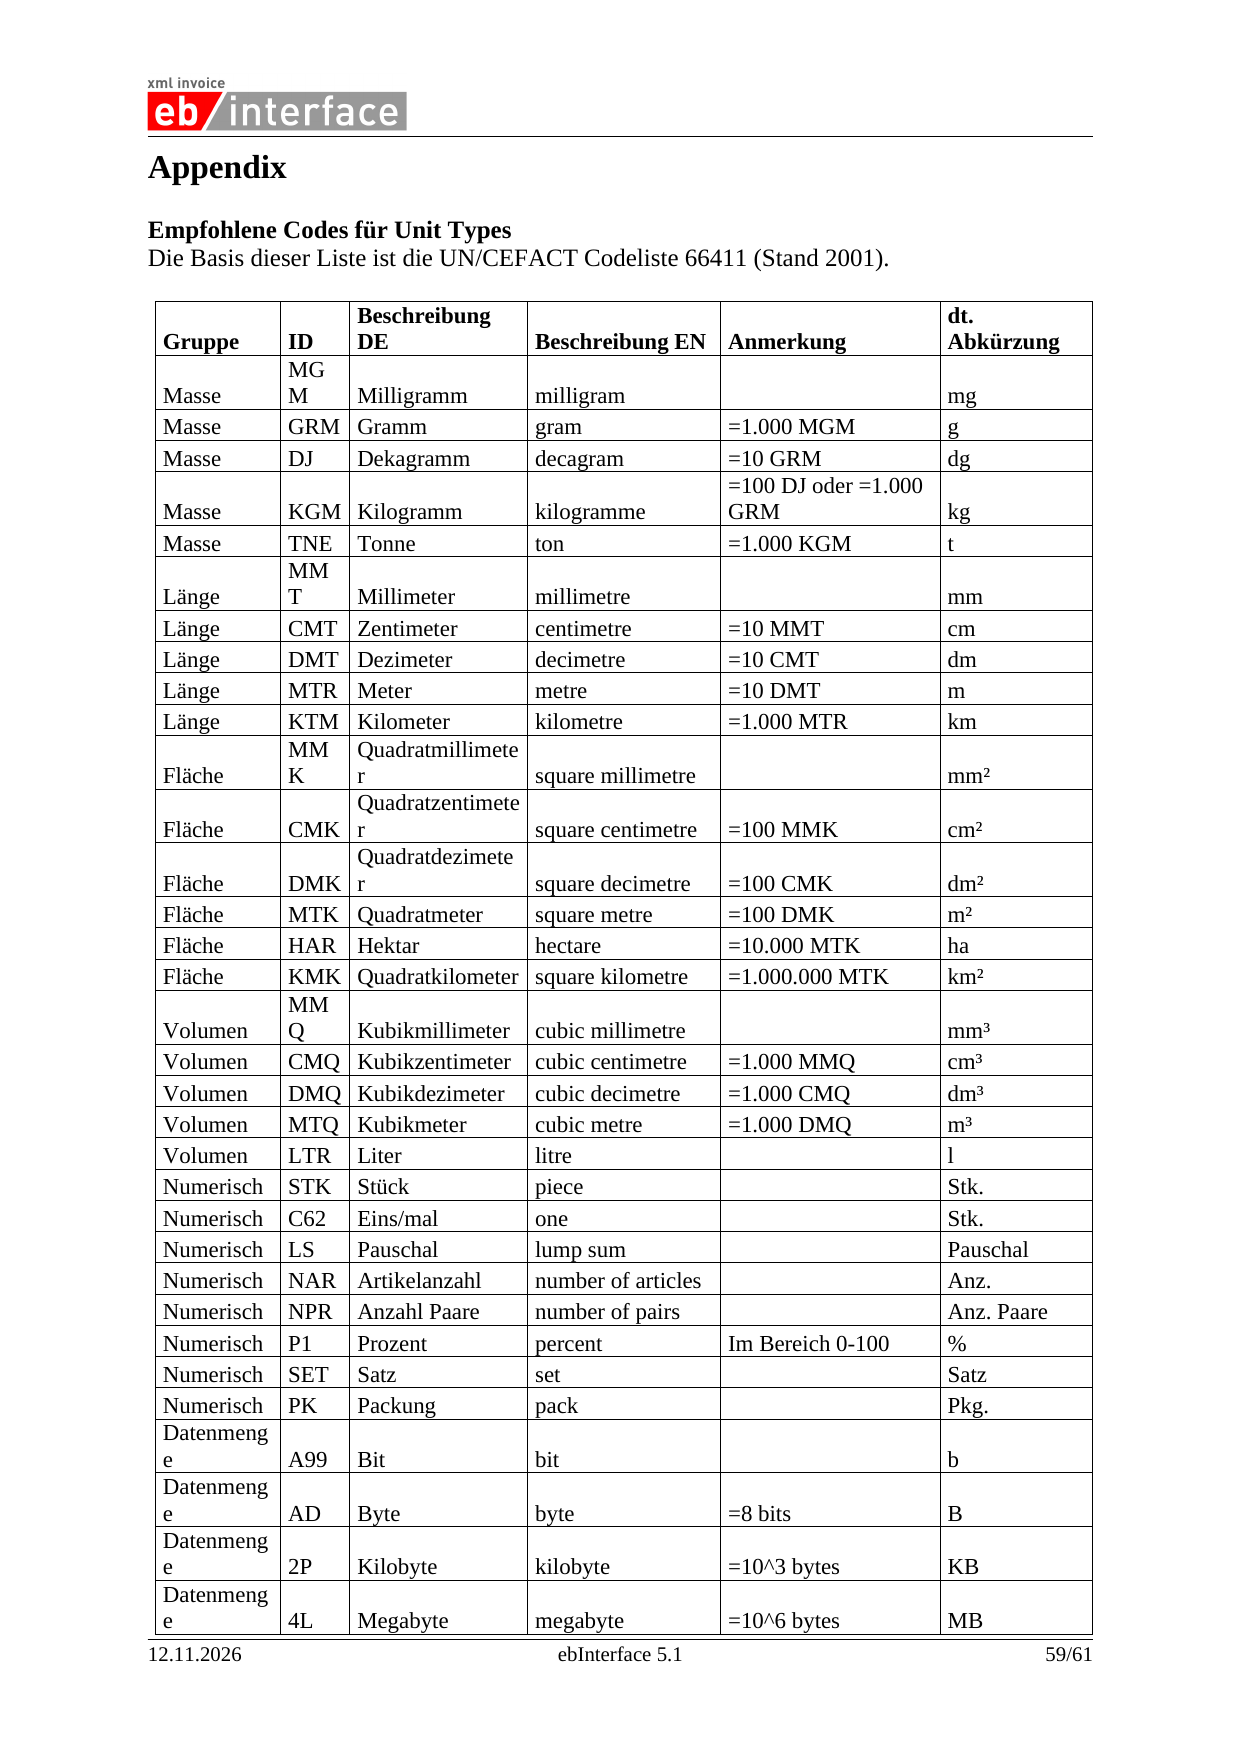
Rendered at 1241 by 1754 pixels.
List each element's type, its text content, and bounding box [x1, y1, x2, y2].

table_cell Dekagramm [350, 441, 527, 471]
table_cell square millimetre [528, 736, 720, 788]
table_cell Länge [156, 611, 280, 641]
table_header ID [281, 302, 349, 355]
table_cell dm [941, 642, 1092, 672]
table_cell MMT [281, 557, 349, 610]
table_cell square metre [528, 897, 720, 927]
table_cell Kubikmeter [350, 1107, 527, 1137]
table_cell Numerisch [156, 1232, 280, 1262]
table_cell LTR [281, 1138, 349, 1168]
table_cell MTQ [281, 1107, 349, 1137]
table_cell Dezimeter [350, 642, 527, 672]
table_cell Pkg. [941, 1388, 1092, 1418]
table_cell gram [528, 410, 720, 440]
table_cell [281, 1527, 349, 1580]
table_cell NPR [281, 1295, 349, 1325]
table_cell Fläche [156, 897, 280, 927]
table_cell MMK [281, 736, 349, 788]
table_cell =1.000 DMQ [721, 1107, 940, 1137]
table_cell Masse [156, 472, 280, 525]
table_cell m² [941, 897, 1092, 927]
table_cell NAR [281, 1263, 349, 1293]
table_cell Volumen [156, 1076, 280, 1106]
table_cell [721, 1232, 940, 1262]
table_cell [721, 1201, 940, 1231]
table_cell cm³ [941, 1045, 1092, 1075]
table_cell Pauschal [941, 1232, 1092, 1262]
table_cell Stk. [941, 1201, 1092, 1231]
table_cell CMQ [281, 1045, 349, 1075]
table_cell Numerisch [156, 1170, 280, 1200]
table_cell [721, 1138, 940, 1168]
table_cell cubic centimetre [528, 1045, 720, 1075]
table_cell [721, 356, 940, 408]
table_cell Zentimeter [350, 611, 527, 641]
table_cell Meter [350, 673, 527, 703]
table_cell Liter [350, 1138, 527, 1168]
table_cell Prozent [350, 1326, 527, 1356]
table_header Gruppe [156, 302, 280, 355]
table_cell metre [528, 673, 720, 703]
table_cell millimetre [528, 557, 720, 610]
table_cell Masse [156, 356, 280, 408]
table_cell =10 CMT [721, 642, 940, 672]
table_cell Pauschal [350, 1232, 527, 1262]
table_cell =1.000 KGM [721, 526, 940, 556]
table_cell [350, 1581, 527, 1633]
table_cell DMQ [281, 1076, 349, 1106]
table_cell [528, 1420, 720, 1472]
table_cell Numerisch [156, 1326, 280, 1356]
table_cell km [941, 705, 1092, 735]
table_cell Quadratmillimeter [350, 736, 527, 788]
table_cell Artikelanzahl [350, 1263, 527, 1293]
table_cell Millimeter [350, 557, 527, 610]
table_cell KGM [281, 472, 349, 525]
table_cell set [528, 1357, 720, 1387]
table_cell Fläche [156, 960, 280, 990]
table_header Beschreibung DE [350, 302, 527, 355]
table_cell number of pairs [528, 1295, 720, 1325]
table_cell =1.000.000 MTK [721, 960, 940, 990]
table_cell Bit [350, 1420, 527, 1472]
table_cell DMT [281, 642, 349, 672]
table_cell Numerisch [156, 1263, 280, 1293]
table_cell Stück [350, 1170, 527, 1200]
table_cell A99 [281, 1420, 349, 1472]
table_cell KTM [281, 705, 349, 735]
table_cell Numerisch [156, 1201, 280, 1231]
table_cell Volumen [156, 1107, 280, 1137]
table_cell Kubikdezimeter [350, 1076, 527, 1106]
table_cell STK [281, 1170, 349, 1200]
table_cell PK [281, 1388, 349, 1418]
table_cell =100 DMK [721, 897, 940, 927]
table_cell milligram [528, 356, 720, 408]
table_cell SET [281, 1357, 349, 1387]
table_cell decagram [528, 441, 720, 471]
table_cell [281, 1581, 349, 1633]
table_cell Fläche [156, 928, 280, 958]
table_cell CMT [281, 611, 349, 641]
table_cell =10 DMT [721, 673, 940, 703]
table_cell [721, 991, 940, 1043]
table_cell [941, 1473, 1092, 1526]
table_cell KMK [281, 960, 349, 990]
table_cell kg [941, 472, 1092, 525]
table_cell Satz [350, 1357, 527, 1387]
table_cell one [528, 1201, 720, 1231]
table_cell lump sum [528, 1232, 720, 1262]
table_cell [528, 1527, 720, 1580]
table_cell GRM [281, 410, 349, 440]
table_cell =100 CMK [721, 843, 940, 896]
table_cell [721, 736, 940, 788]
table_cell Satz [941, 1357, 1092, 1387]
table_cell m³ [941, 1107, 1092, 1137]
table_cell Datenmenge [156, 1420, 280, 1472]
table_cell cm [941, 611, 1092, 641]
table_cell dm² [941, 843, 1092, 896]
table_cell mm [941, 557, 1092, 610]
table_cell cm² [941, 790, 1092, 842]
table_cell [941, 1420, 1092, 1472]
table_cell Volumen [156, 1045, 280, 1075]
table_cell Masse [156, 526, 280, 556]
table_cell mm² [941, 736, 1092, 788]
table_cell mm³ [941, 991, 1092, 1043]
table_header dt. Abkürzung [941, 302, 1092, 355]
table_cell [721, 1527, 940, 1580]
table_cell [721, 1263, 940, 1293]
table_cell =1.000 CMQ [721, 1076, 940, 1106]
table_cell [721, 1170, 940, 1200]
table_cell dg [941, 441, 1092, 471]
table_cell Kilometer [350, 705, 527, 735]
table_cell Kubikmillimeter [350, 991, 527, 1043]
table_cell [721, 1388, 940, 1418]
table_cell Kubikzentimeter [350, 1045, 527, 1075]
table_cell Quadratkilometer [350, 960, 527, 990]
table_cell Fläche [156, 790, 280, 842]
table_cell t [941, 526, 1092, 556]
table_cell Anz. [941, 1263, 1092, 1293]
table_cell Masse [156, 410, 280, 440]
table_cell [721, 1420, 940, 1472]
table_cell Eins/mal [350, 1201, 527, 1231]
table_cell DMK [281, 843, 349, 896]
table_cell square decimetre [528, 843, 720, 896]
table_cell piece [528, 1170, 720, 1200]
table_cell pack [528, 1388, 720, 1418]
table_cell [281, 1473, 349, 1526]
table_cell Fläche [156, 843, 280, 896]
table_cell =10 GRM [721, 441, 940, 471]
table_cell g [941, 410, 1092, 440]
table_header Anmerkung [721, 302, 940, 355]
table_cell Numerisch [156, 1295, 280, 1325]
table_cell MMQ [281, 991, 349, 1043]
table_cell [721, 557, 940, 610]
table_cell Anz. Paare [941, 1295, 1092, 1325]
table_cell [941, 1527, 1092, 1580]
table_cell MGM [281, 356, 349, 408]
table_cell l [941, 1138, 1092, 1168]
table_cell Im Bereich 0-100 [721, 1326, 940, 1356]
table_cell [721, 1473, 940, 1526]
table_cell LS [281, 1232, 349, 1262]
table_cell Packung [350, 1388, 527, 1418]
table_cell Länge [156, 673, 280, 703]
table_cell TNE [281, 526, 349, 556]
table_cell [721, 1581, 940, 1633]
table_cell square kilometre [528, 960, 720, 990]
table_cell P1 [281, 1326, 349, 1356]
table_cell [721, 1357, 940, 1387]
table_cell =100 MMK [721, 790, 940, 842]
table_cell dm³ [941, 1076, 1092, 1106]
table_cell Hektar [350, 928, 527, 958]
table_cell Kilogramm [350, 472, 527, 525]
table_cell Tonne [350, 526, 527, 556]
table_cell ton [528, 526, 720, 556]
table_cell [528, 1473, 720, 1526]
table_cell percent [528, 1326, 720, 1356]
table_cell mg [941, 356, 1092, 408]
table_cell MTK [281, 897, 349, 927]
table_cell =10 MMT [721, 611, 940, 641]
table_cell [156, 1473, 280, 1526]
table_cell Volumen [156, 1138, 280, 1168]
table_cell litre [528, 1138, 720, 1168]
table_cell Länge [156, 642, 280, 672]
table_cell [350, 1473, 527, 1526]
text Appendix [148, 148, 1093, 186]
table_cell MTR [281, 673, 349, 703]
table_cell C62 [281, 1201, 349, 1231]
table_cell % [941, 1326, 1092, 1356]
table_cell kilometre [528, 705, 720, 735]
table_cell Anzahl Paare [350, 1295, 527, 1325]
table_cell Länge [156, 557, 280, 610]
table_cell Numerisch [156, 1388, 280, 1418]
table_cell cubic metre [528, 1107, 720, 1137]
table_cell Milligramm [350, 356, 527, 408]
table_cell =100 DJ oder =1.000 GRM [721, 472, 940, 525]
table_cell =1.000 MTR [721, 705, 940, 735]
table_cell =1.000 MGM [721, 410, 940, 440]
table_cell Länge [156, 705, 280, 735]
text Empfohlene Codes für Unit Types [148, 215, 1093, 243]
table_header Beschreibung EN [528, 302, 720, 355]
table_cell number of articles [528, 1263, 720, 1293]
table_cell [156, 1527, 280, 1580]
table_cell km² [941, 960, 1092, 990]
table_cell Gramm [350, 410, 527, 440]
table_cell Volumen [156, 991, 280, 1043]
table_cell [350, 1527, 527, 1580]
table_cell cubic millimetre [528, 991, 720, 1043]
table_cell hectare [528, 928, 720, 958]
table_cell Stk. [941, 1170, 1092, 1200]
table_cell decimetre [528, 642, 720, 672]
table_cell Quadratzentimeter [350, 790, 527, 842]
table_cell Numerisch [156, 1357, 280, 1387]
picture [147, 73, 407, 134]
table_cell =10.000 MTK [721, 928, 940, 958]
table_cell [721, 1295, 940, 1325]
table_cell CMK [281, 790, 349, 842]
text Die Basis dieser Liste ist die UN/CEFACT Codeliste 66411 (Stand 2001). [148, 243, 1093, 272]
table_cell m [941, 673, 1092, 703]
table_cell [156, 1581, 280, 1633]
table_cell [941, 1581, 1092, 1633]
table_cell ha [941, 928, 1092, 958]
table_cell centimetre [528, 611, 720, 641]
table_cell kilogramme [528, 472, 720, 525]
table_cell Quadratdezimeter [350, 843, 527, 896]
table_cell Quadratmeter [350, 897, 527, 927]
table_cell cubic decimetre [528, 1076, 720, 1106]
table_cell HAR [281, 928, 349, 958]
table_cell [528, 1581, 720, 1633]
table_cell Fläche [156, 736, 280, 788]
table_cell square centimetre [528, 790, 720, 842]
table_cell DJ [281, 441, 349, 471]
table_cell Masse [156, 441, 280, 471]
table_cell =1.000 MMQ [721, 1045, 940, 1075]
